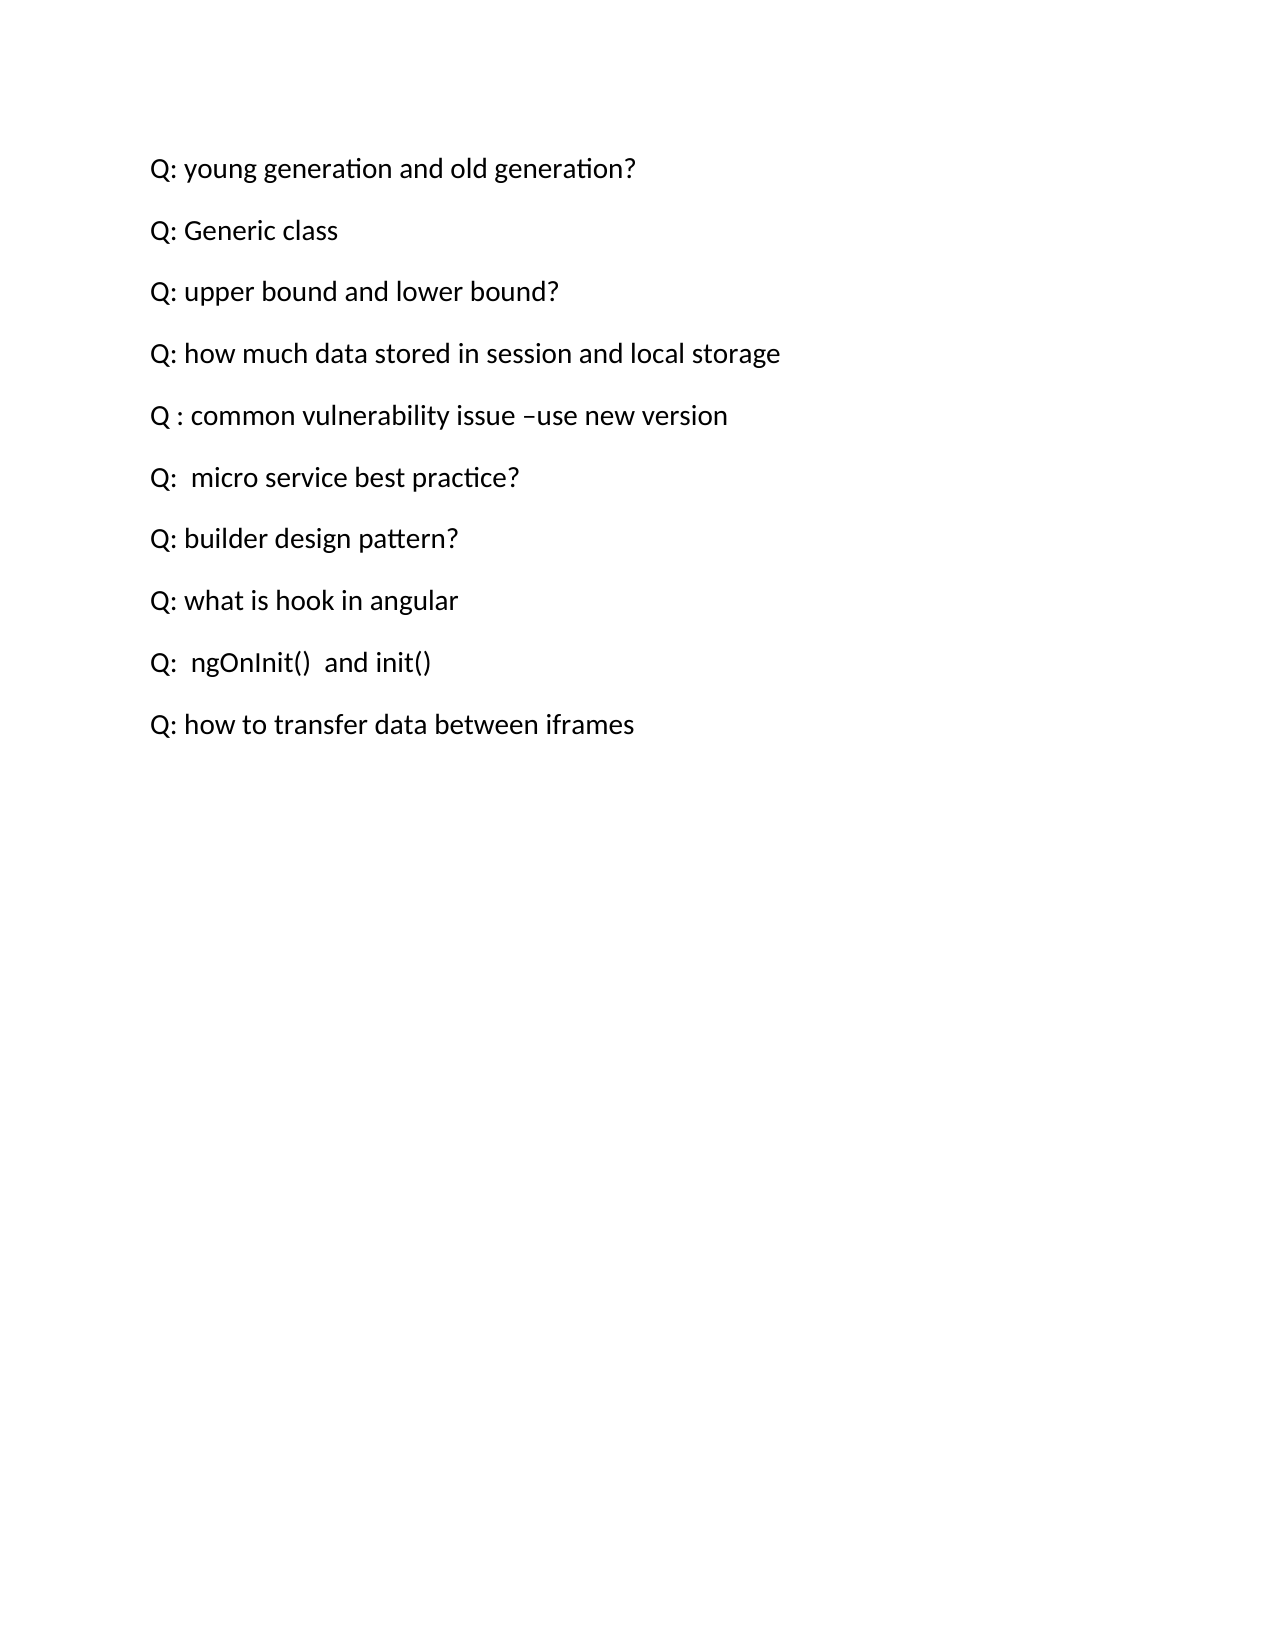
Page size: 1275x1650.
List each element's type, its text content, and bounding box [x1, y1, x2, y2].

text Q: how to transfer data between iframes [150, 706, 1125, 742]
text Q: young generation and old generation? [150, 150, 1125, 186]
text Q: ngOnInit() and init() [150, 644, 1125, 680]
text Q: what is hook in angular [150, 582, 1125, 618]
text Q: Generic class [150, 212, 1125, 247]
text Q: how much data stored in session and local storage [150, 335, 1125, 371]
text Q: builder design pattern? [150, 521, 1125, 556]
text Q : common vulnerability issue –use new version [150, 397, 1125, 433]
text Q: micro service best practice? [150, 459, 1125, 494]
text Q: upper bound and lower bound? [150, 273, 1125, 309]
